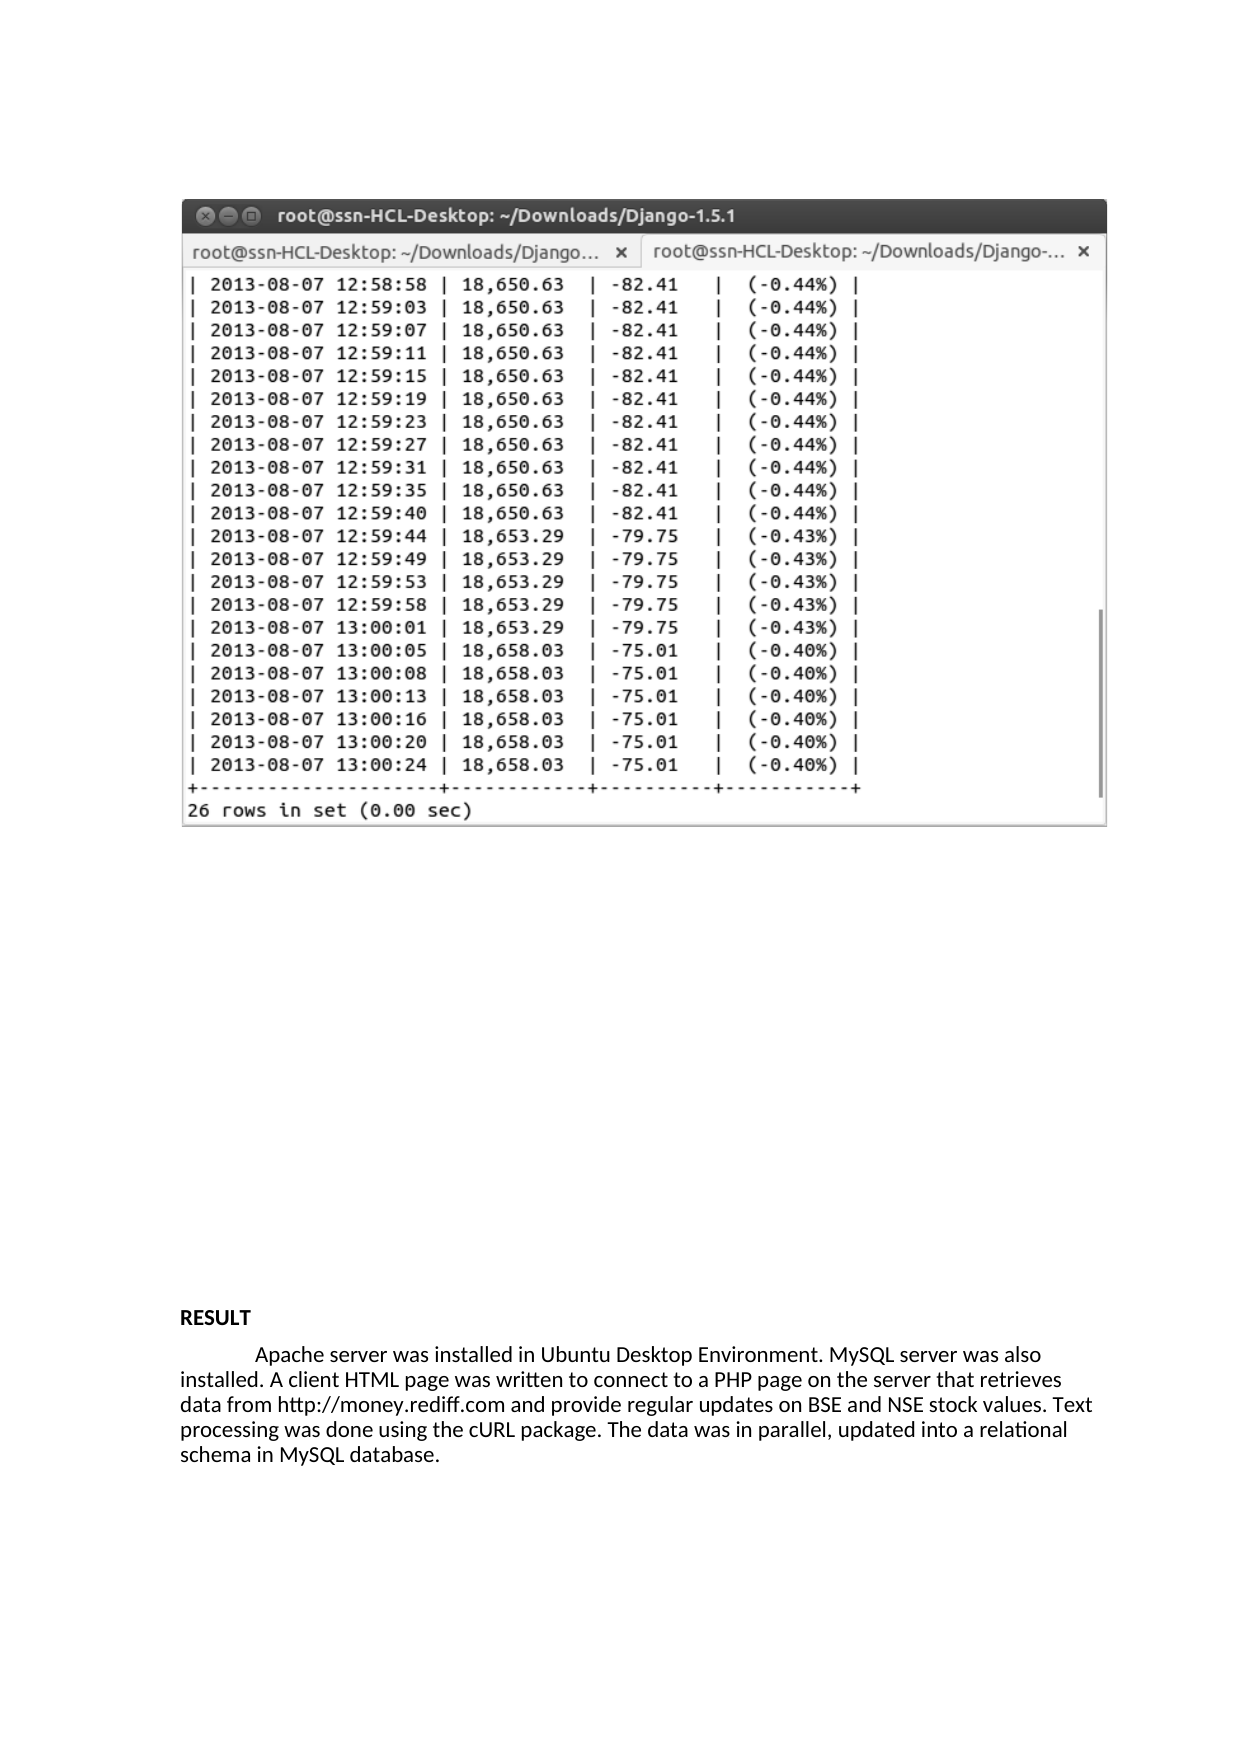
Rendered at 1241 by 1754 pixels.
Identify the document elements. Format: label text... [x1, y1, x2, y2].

text Apache server was installed in Ubuntu Desktop Environment. MySQL server was also installed. A client HTML page was written to connect to a PHP page on the server that retrieves data from http://money.rediff.com and provide regular updates on BSE and NSE stock values. Text processing was done using the cURL package. The data was in parallel, updated into a relational schema in MySQL database. [180, 1342, 1105, 1467]
text RESULT [180, 1305, 1105, 1330]
